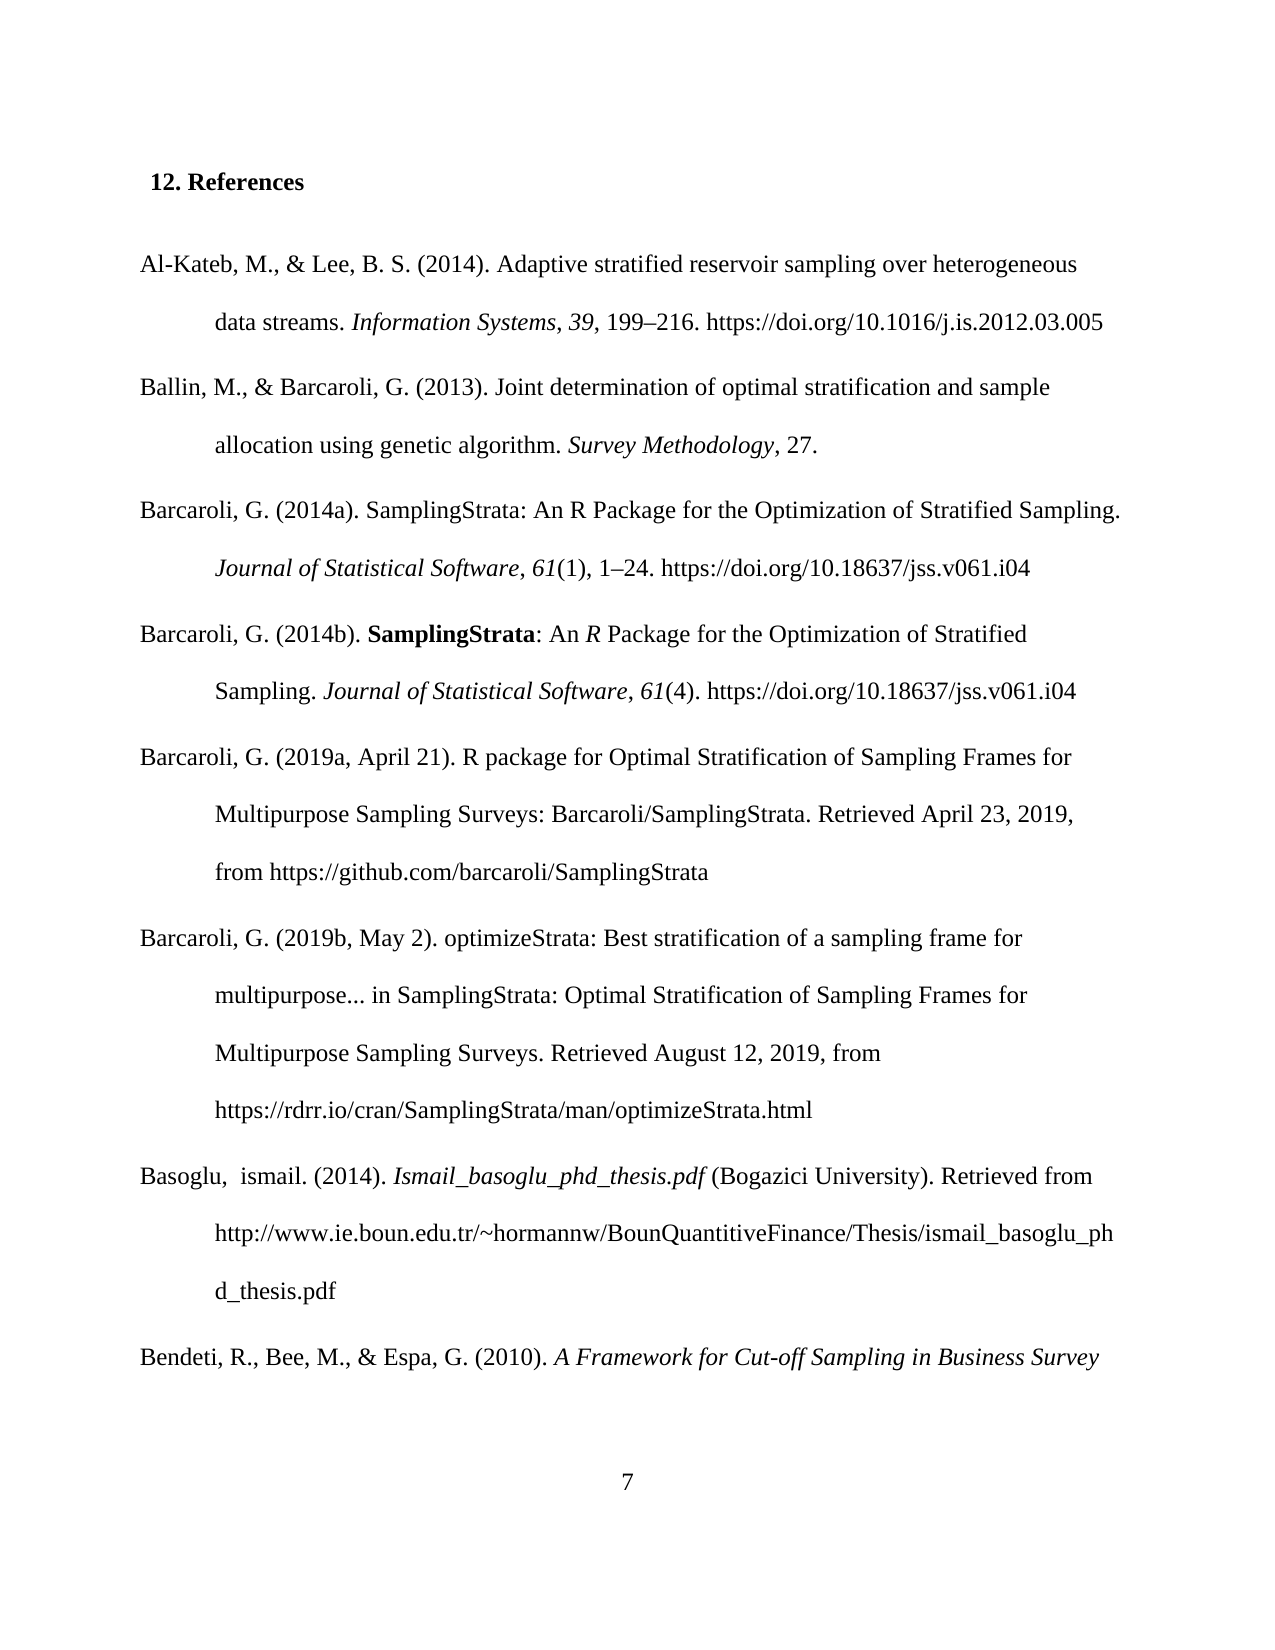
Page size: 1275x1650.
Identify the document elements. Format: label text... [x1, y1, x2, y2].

text Al-Kateb, M., & Lee, B. S. (2014). Adaptive stratified reservoir sampling over heterogeneous data streams. Information Systems, 39, 199–216. https://doi.org/10.1016/j.is.2012.03.005 [139, 249, 1125, 335]
text Barcaroli, G. (2019b, May 2). optimizeStrata: Best stratification of a sampling frame for multipurpose... in SamplingStrata: Optimal Stratification of Sampling Frames for Multipurpose Sampling Surveys. Retrieved August 12, 2019, from https://rdrr.io/cran/SamplingStrata/man/optimizeStrata.html [139, 923, 1125, 1124]
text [139, 1342, 1125, 1371]
text Barcaroli, G. (2019a, April 21). R package for Optimal Stratification of Sampling Frames for Multipurpose Sampling Surveys: Barcaroli/SamplingStrata. Retrieved April 23, 2019, from https://github.com/barcaroli/SamplingStrata [139, 742, 1125, 886]
subtitle References [150, 167, 1125, 195]
text Barcaroli, G. (2014a). SamplingStrata: An R Package for the Optimization of Stratified Sampling. Journal of Statistical Software, 61(1), 1–24. https://doi.org/10.18637/jss.v061.i04 [139, 496, 1125, 582]
text Ballin, M., & Barcaroli, G. (2013). Joint determination of optimal stratification and sample allocation using genetic algorithm. Survey Methodology, 27. [139, 372, 1125, 459]
text Basoglu, ismail. (2014). Ismail_basoglu_phd_thesis.pdf (Bogazici University). Retrieved from http://www.ie.boun.edu.tr/~hormannw/BounQuantitiveFinance/Thesis/ismail_basoglu_phd_thesis.pdf [139, 1161, 1125, 1305]
text Barcaroli, G. (2014b). SamplingStrata: An R Package for the Optimization of Stratified Sampling. Journal of Statistical Software, 61(4). https://doi.org/10.18637/jss.v061.i04 [139, 619, 1125, 705]
